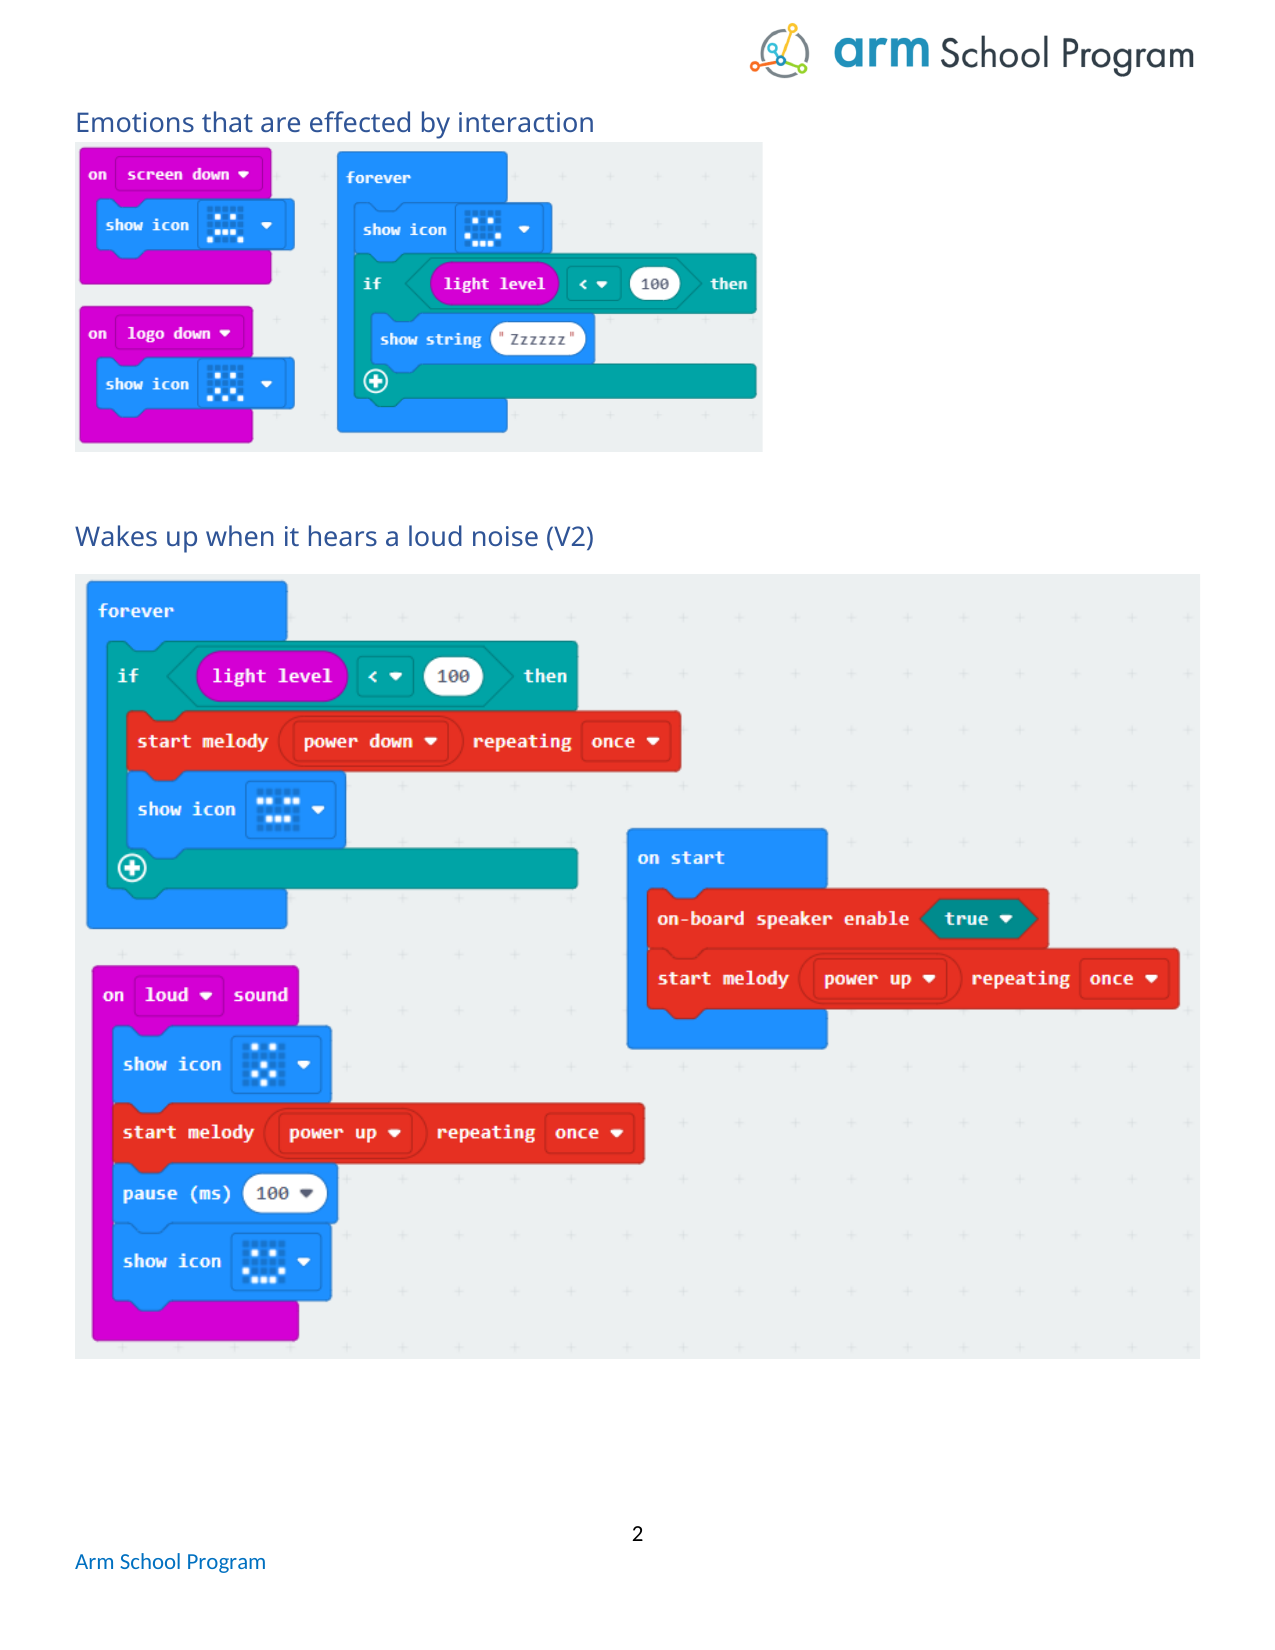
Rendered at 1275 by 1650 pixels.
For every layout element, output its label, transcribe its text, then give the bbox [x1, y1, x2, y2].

text Wakes up when it hears a loud noise (V2) [75, 518, 1200, 554]
picture [75, 142, 763, 452]
subtitle Emotions that are effected by interaction [75, 103, 1200, 140]
picture [743, 18, 1197, 82]
picture [75, 574, 1200, 1359]
